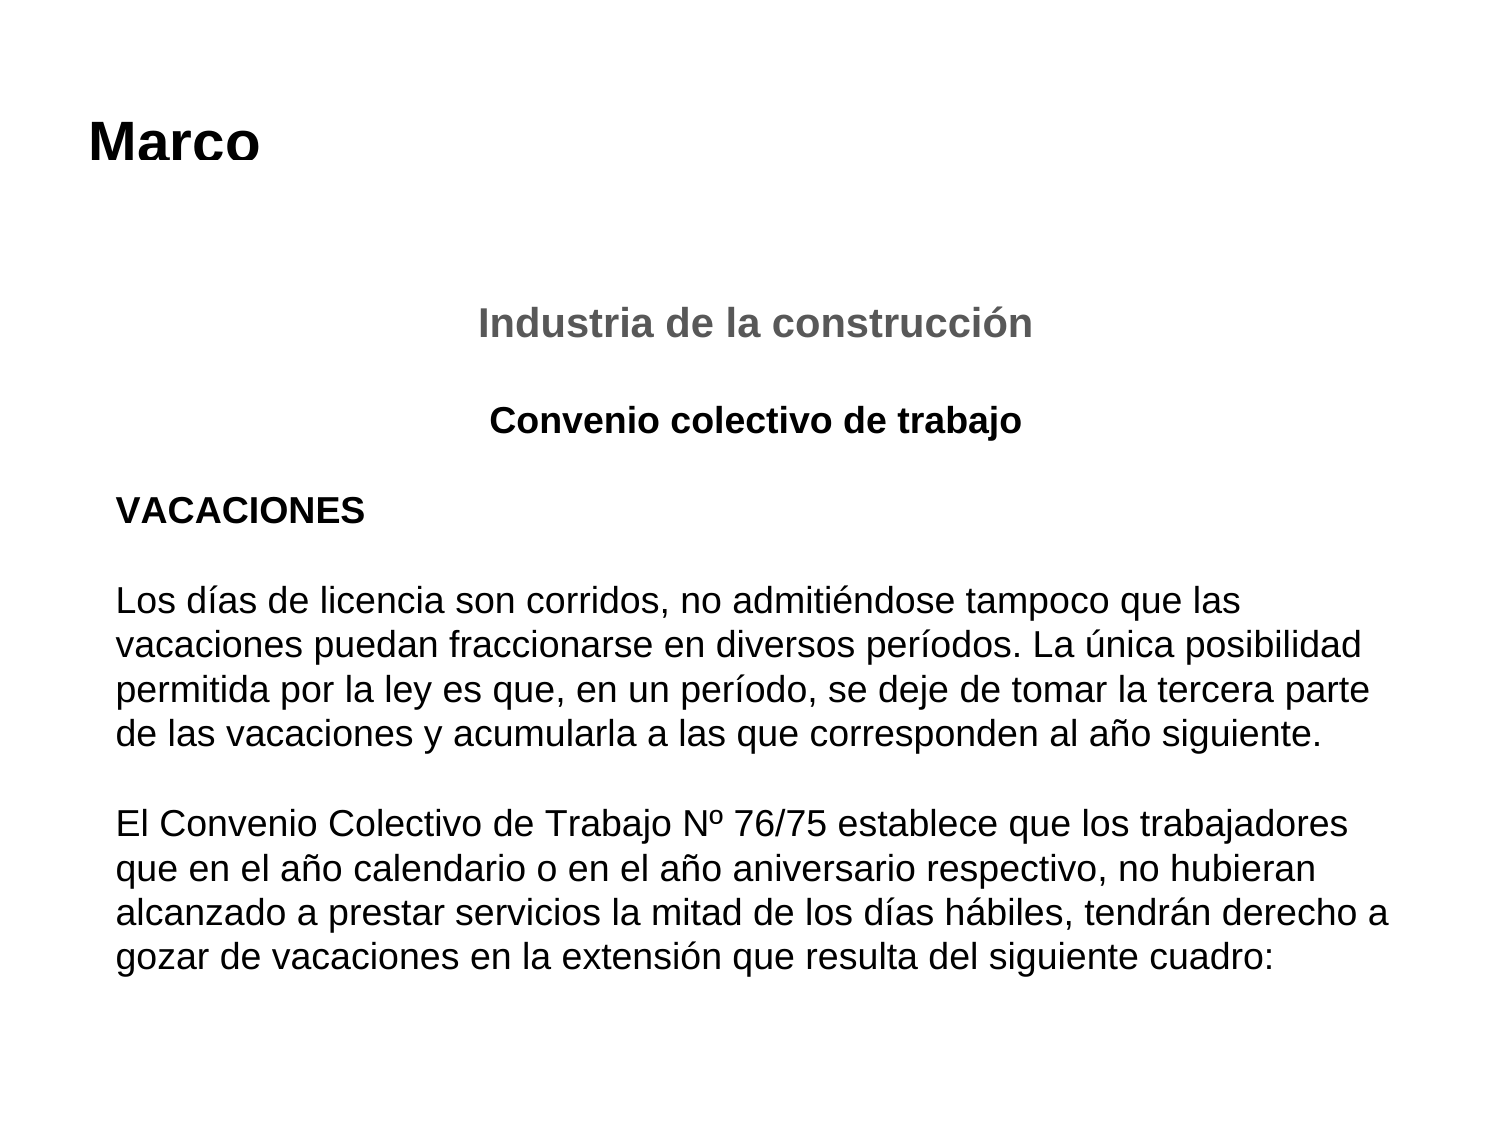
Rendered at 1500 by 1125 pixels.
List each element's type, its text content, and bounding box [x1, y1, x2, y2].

subtitle Industria de la construcción [143, 298, 1368, 346]
text El Convenio Colectivo de Trabajo Nº 76/75 establece que los trabajadores que en el año calendario o en el año aniversario respectivo, no hubieran alcanzado a prestar servicios la mitad de los días hábiles, tendrán derecho a gozar de vacaciones en la extensión que resulta del siguiente cuadro: [115, 801, 1408, 978]
text Los días de licencia son corridos, no admitiéndose tampoco que las vacaciones puedan fraccionarse en diversos períodos. La única posibilidad permitida por la ley es que, en un período, se deje de tomar la tercera parte de las vacaciones y acumularla a las que corresponden al año siguiente. [115, 578, 1395, 754]
subtitle Convenio colectivo de trabajo [143, 398, 1368, 441]
text VACACIONES [115, 488, 1500, 531]
